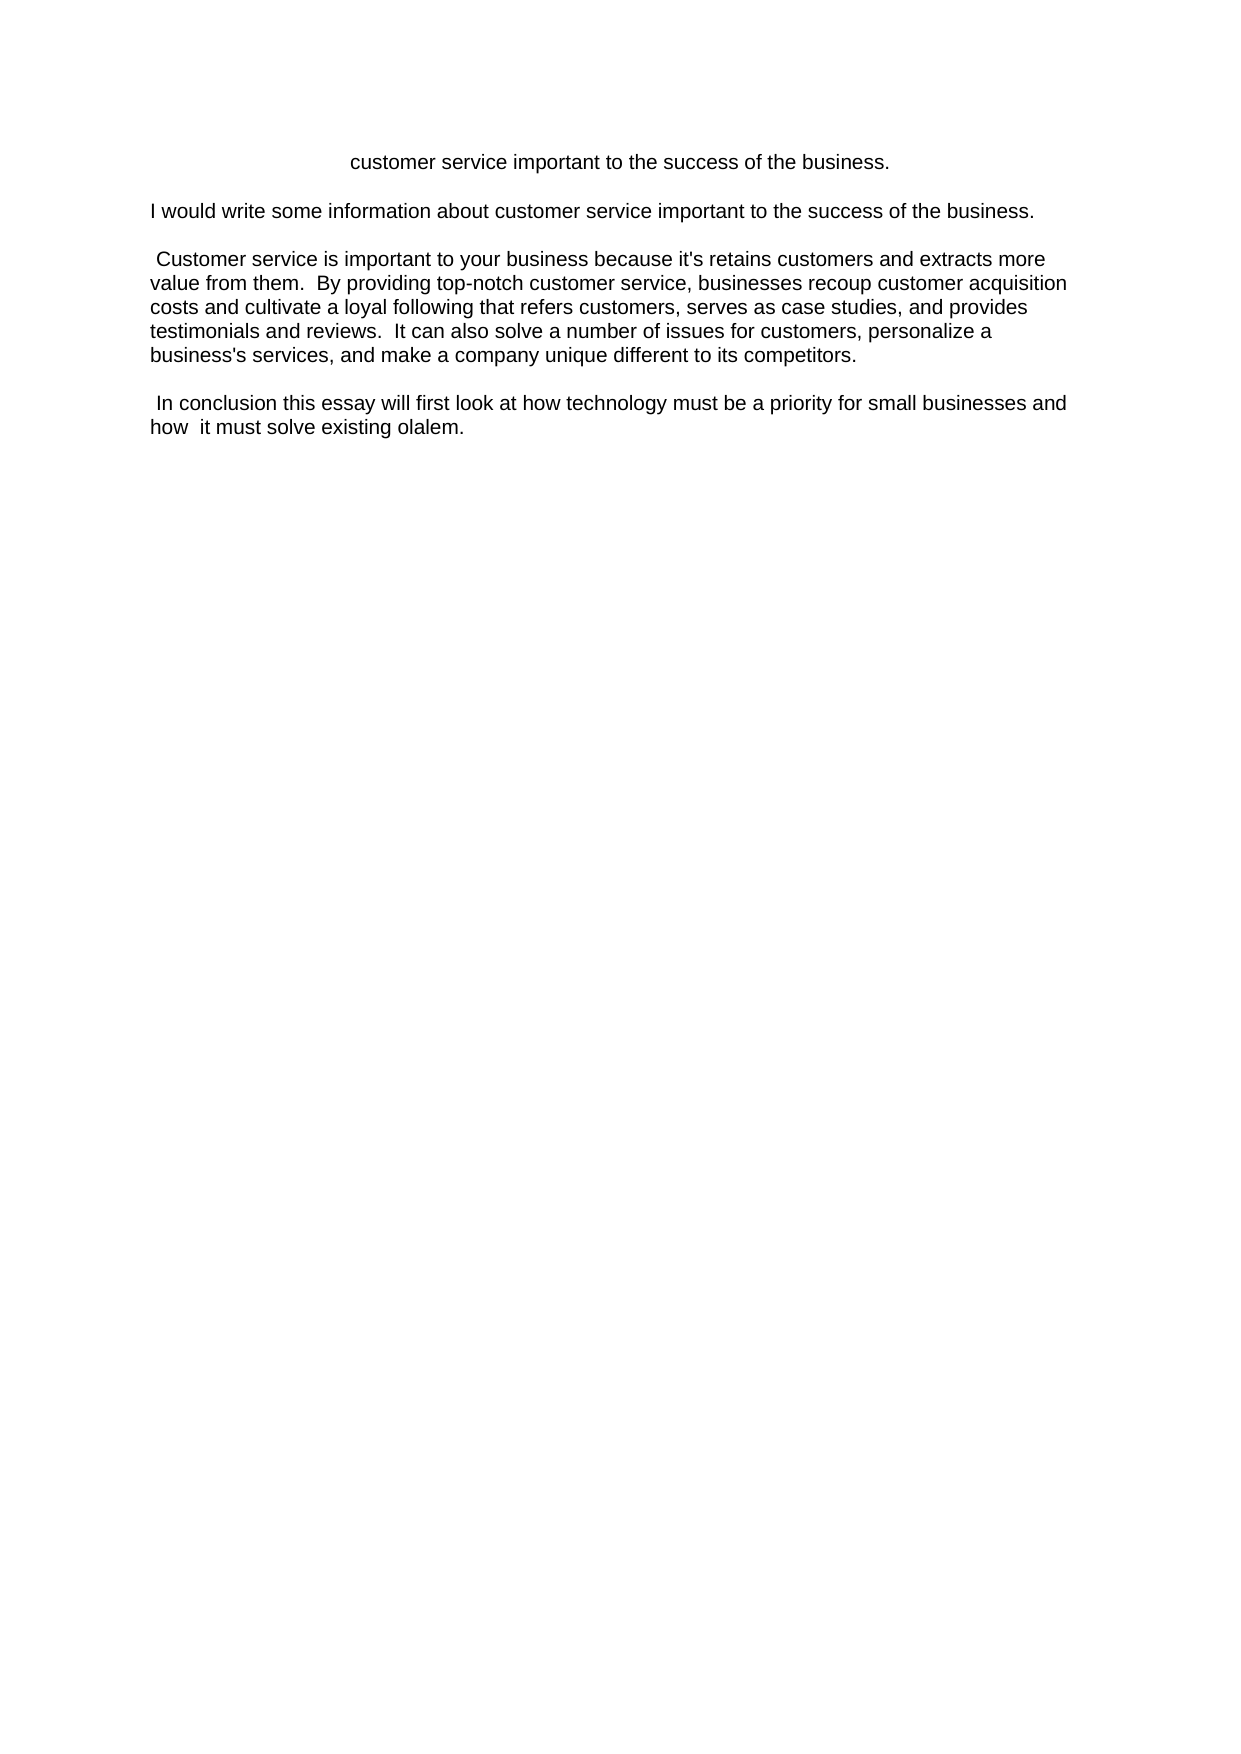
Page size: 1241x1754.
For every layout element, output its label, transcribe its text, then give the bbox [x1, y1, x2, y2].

text Customer service is important to your business because it's retains customers and extracts more value from them. By providing top-notch customer service, businesses recoup customer acquisition costs and cultivate a loyal following that refers customers, serves as case studies, and provides testimonials and reviews. It can also solve a number of issues for customers, personalize a business's services, and make a company unique different to its competitors. [150, 247, 1090, 367]
text In conclusion this essay will first look at how technology must be a priority for small businesses and how it must solve existing olalem. [150, 391, 1090, 439]
text I would write some information about customer service important to the success of the business. [150, 198, 1090, 222]
text customer service important to the success of the business. [150, 150, 1090, 174]
